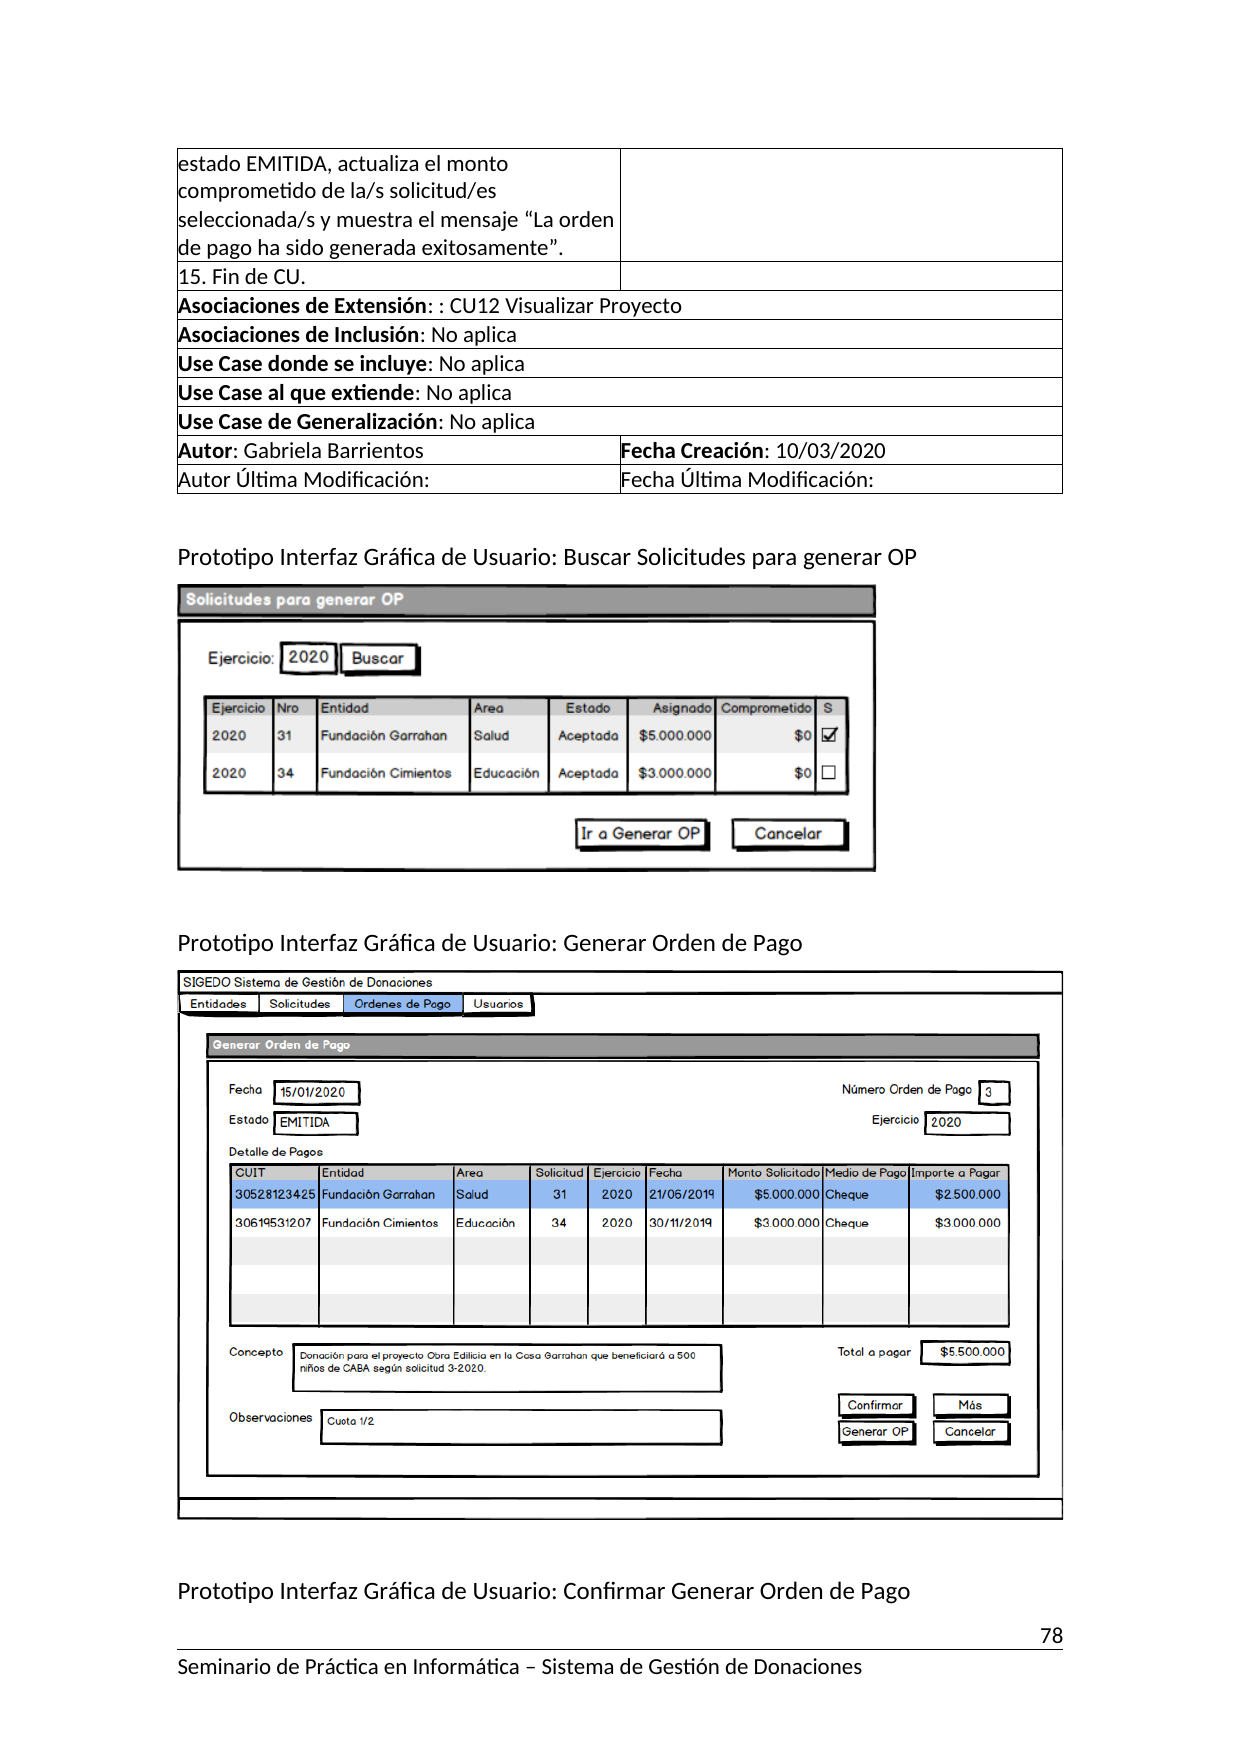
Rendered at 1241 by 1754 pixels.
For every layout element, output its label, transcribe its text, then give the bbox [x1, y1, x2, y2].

table_cell [621, 262, 1062, 290]
table_cell Use Case donde se incluye: No aplica [178, 349, 1062, 377]
text Prototipo Interfaz Gráfica de Usuario: Generar Orden de Pago [177, 927, 1063, 958]
table_cell Autor: Gabriela Barrientos [178, 436, 620, 464]
table_cell Autor Última Modificación: [178, 465, 620, 493]
picture [177, 584, 877, 872]
table_cell Asociaciones de Extensión: : CU12 Visualizar Proyecto [178, 291, 1062, 319]
table_cell [621, 149, 1062, 261]
text Prototipo Interfaz Gráfica de Usuario: Confirmar Generar Orden de Pago [177, 1575, 1063, 1606]
table_cell 15. Fin de CU. [178, 262, 620, 290]
table_cell Asociaciones de Inclusión: No aplica [178, 320, 1062, 348]
table_cell Fecha Creación: 10/03/2020 [621, 436, 1062, 464]
table_cell Use Case al que extiende: No aplica [178, 378, 1062, 406]
table_cell Use Case de Generalización: No aplica [178, 407, 1062, 435]
text Prototipo Interfaz Gráfica de Usuario: Buscar Solicitudes para generar OP [177, 541, 1063, 572]
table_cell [178, 149, 620, 261]
picture [177, 970, 1064, 1520]
table_cell Fecha Última Modificación: [621, 465, 1062, 493]
